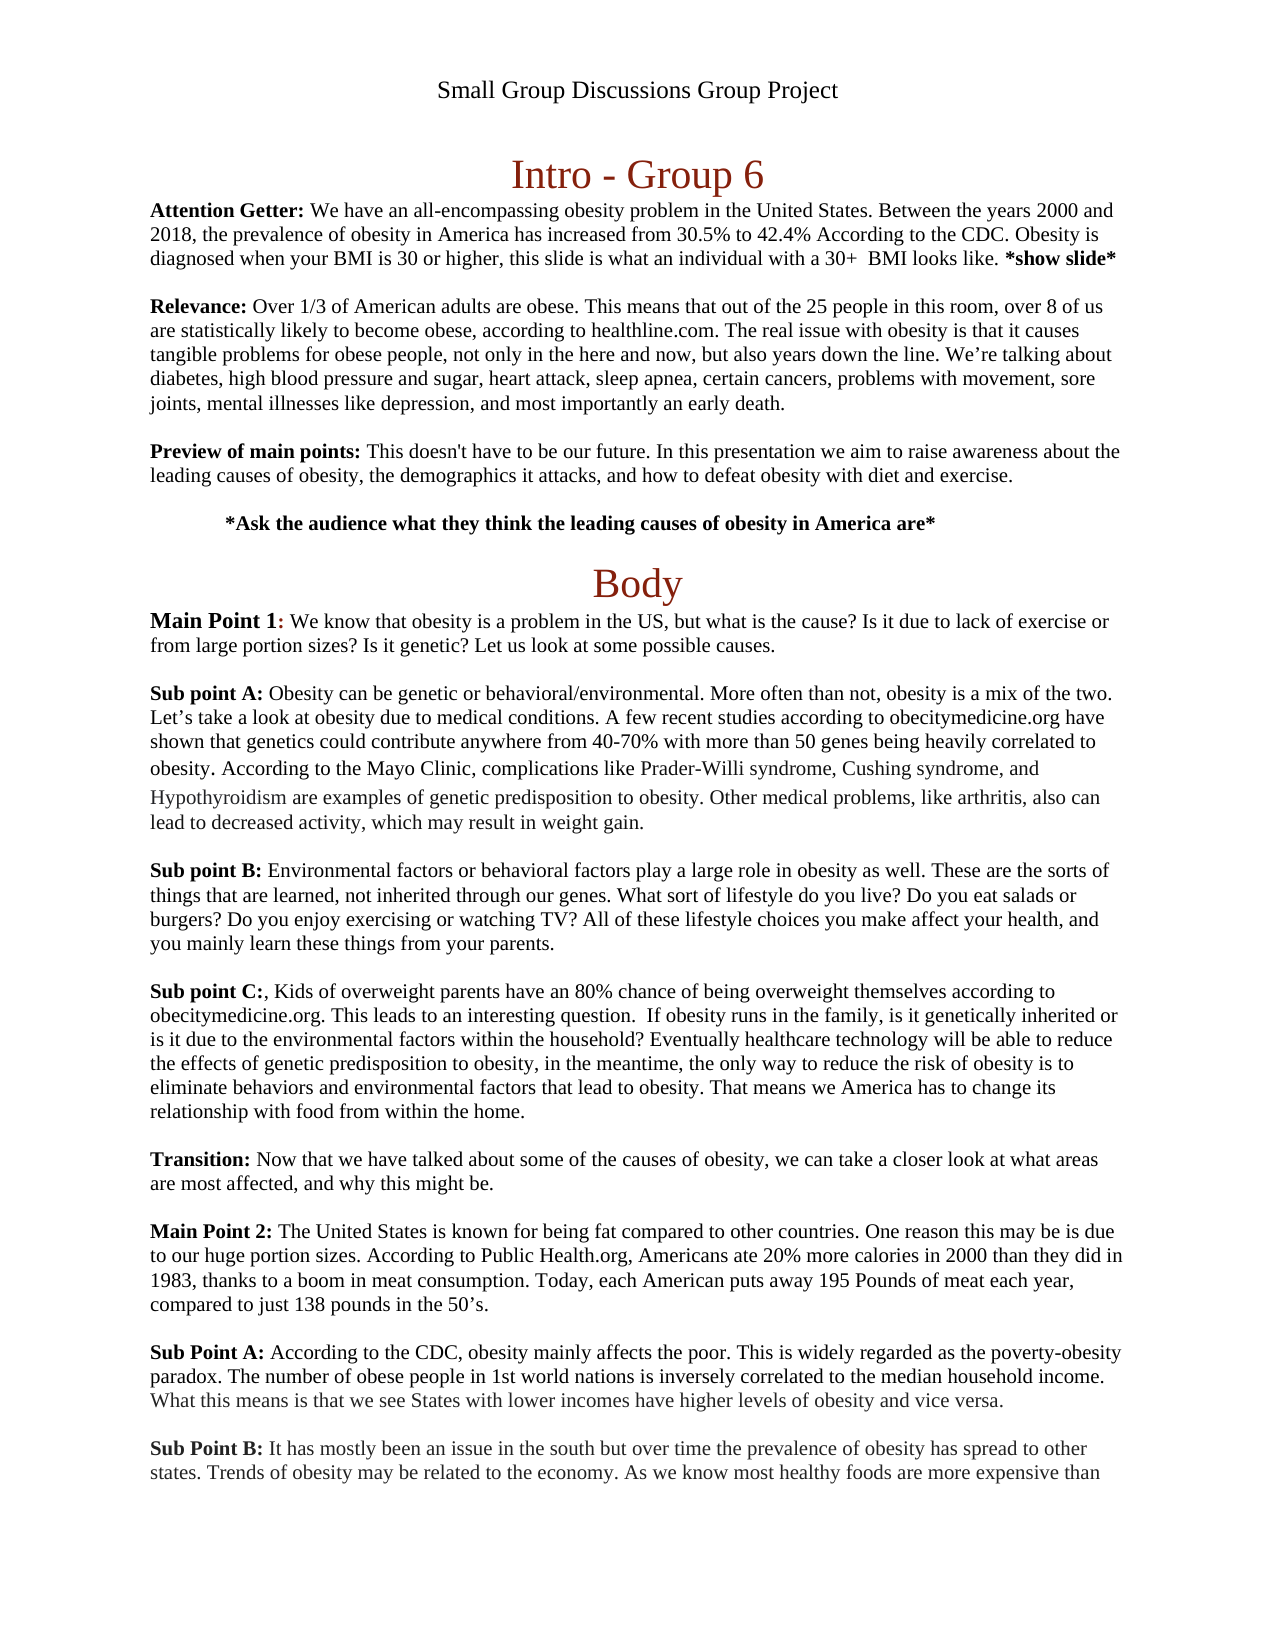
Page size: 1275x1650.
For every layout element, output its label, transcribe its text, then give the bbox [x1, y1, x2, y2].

text Preview of main points: This doesn't have to be our future. In this presentation we aim to raise awareness about the leading causes of obesity, the demographics it attacks, and how to defeat obesity with diet and exercise. [150, 438, 1125, 487]
text Main Point 1: We know that obesity is a problem in the US, but what is the cause? Is it due to lack of exercise or from large portion sizes? Is it genetic? Let us look at some possible causes. [150, 607, 1125, 657]
text Relevance: Over 1/3 of American adults are obese. This means that out of the 25 people in this room, over 8 of us are statistically likely to become obese, according to healthline.com. The real issue with obesity is that it causes tangible problems for obese people, not only in the here and now, but also years down the line. We’re talking about diabetes, high blood pressure and sugar, heart attack, sleep apnea, certain cancers, problems with movement, sore joints, mental illnesses like depression, and most importantly an early death. [786, 294, 1125, 414]
text Transition: Now that we have talked about some of the causes of obesity, we can take a closer look at what areas are most affected, and why this might be. [150, 1147, 1125, 1195]
text *Ask the audience what they think the leading causes of obesity in America are* [150, 511, 1125, 535]
text Sub point B: Environmental factors or behavioral factors play a large role in obesity as well. These are the sorts of things that are learned, not inherited through our genes. What sort of lifestyle do you live? Do you eat salads or burgers? Do you enjoy exercising or watching TV? All of these lifestyle choices you make affect your health, and you mainly learn these things from your parents. [150, 858, 1125, 955]
text Intro - Group 6 [150, 150, 1125, 198]
text Body [150, 559, 1125, 607]
text Sub point C:, Kids of overweight parents have an 80% chance of being overweight themselves according to obecitymedicine.org. This leads to an interesting question. If obesity runs in the family, is it genetically inherited or is it due to the environmental factors within the household? Eventually healthcare technology will be able to reduce the effects of genetic predisposition to obesity, in the meantime, the only way to reduce the risk of obesity is to eliminate behaviors and environmental factors that lead to obesity. That means we America has to change its relationship with food from within the home. [150, 979, 1125, 1123]
text Sub point A: Obesity can be genetic or behavioral/environmental. More often than not, obesity is a mix of the two. Let’s take a look at obesity due to medical conditions. A few recent studies according to obecitymedicine.org have shown that genetics could contribute anywhere from 40-70% with more than 50 genes being heavily correlated to obesity. According to the Mayo Clinic, complications like Prader-Willi syndrome, Cushing syndrome, and Hypothyroidism are examples of genetic predisposition to obesity. Other medical problems, like arthritis, also can lead to decreased activity, which may result in weight gain. [150, 681, 1125, 834]
text Sub Point A: According to the CDC, obesity mainly affects the poor. This is widely regarded as the poverty-obesity paradox. The number of obese people in 1st world nations is inversely correlated to the median household income. What this means is that we see States with lower incomes have higher levels of obesity and vice versa. [150, 1340, 1125, 1412]
text Main Point 2: The United States is known for being fat compared to other countries. One reason this may be is due to our huge portion sizes. According to Public Health.org, Americans ate 20% more calories in 2000 than they did in 1983, thanks to a boom in meat consumption. Today, each American puts away 195 Pounds of meat each year, compared to just 138 pounds in the 50’s. [150, 1219, 1125, 1316]
text Attention Getter: We have an all-encompassing obesity problem in the United States. Between the years 2000 and 2018, the prevalence of obesity in America has increased from 30.5% to 42.4% According to the CDC. Obesity is diagnosed when your BMI is 30 or higher, this slide is what an individual with a 30+ BMI looks like. *show slide* [150, 198, 1125, 270]
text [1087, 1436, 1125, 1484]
